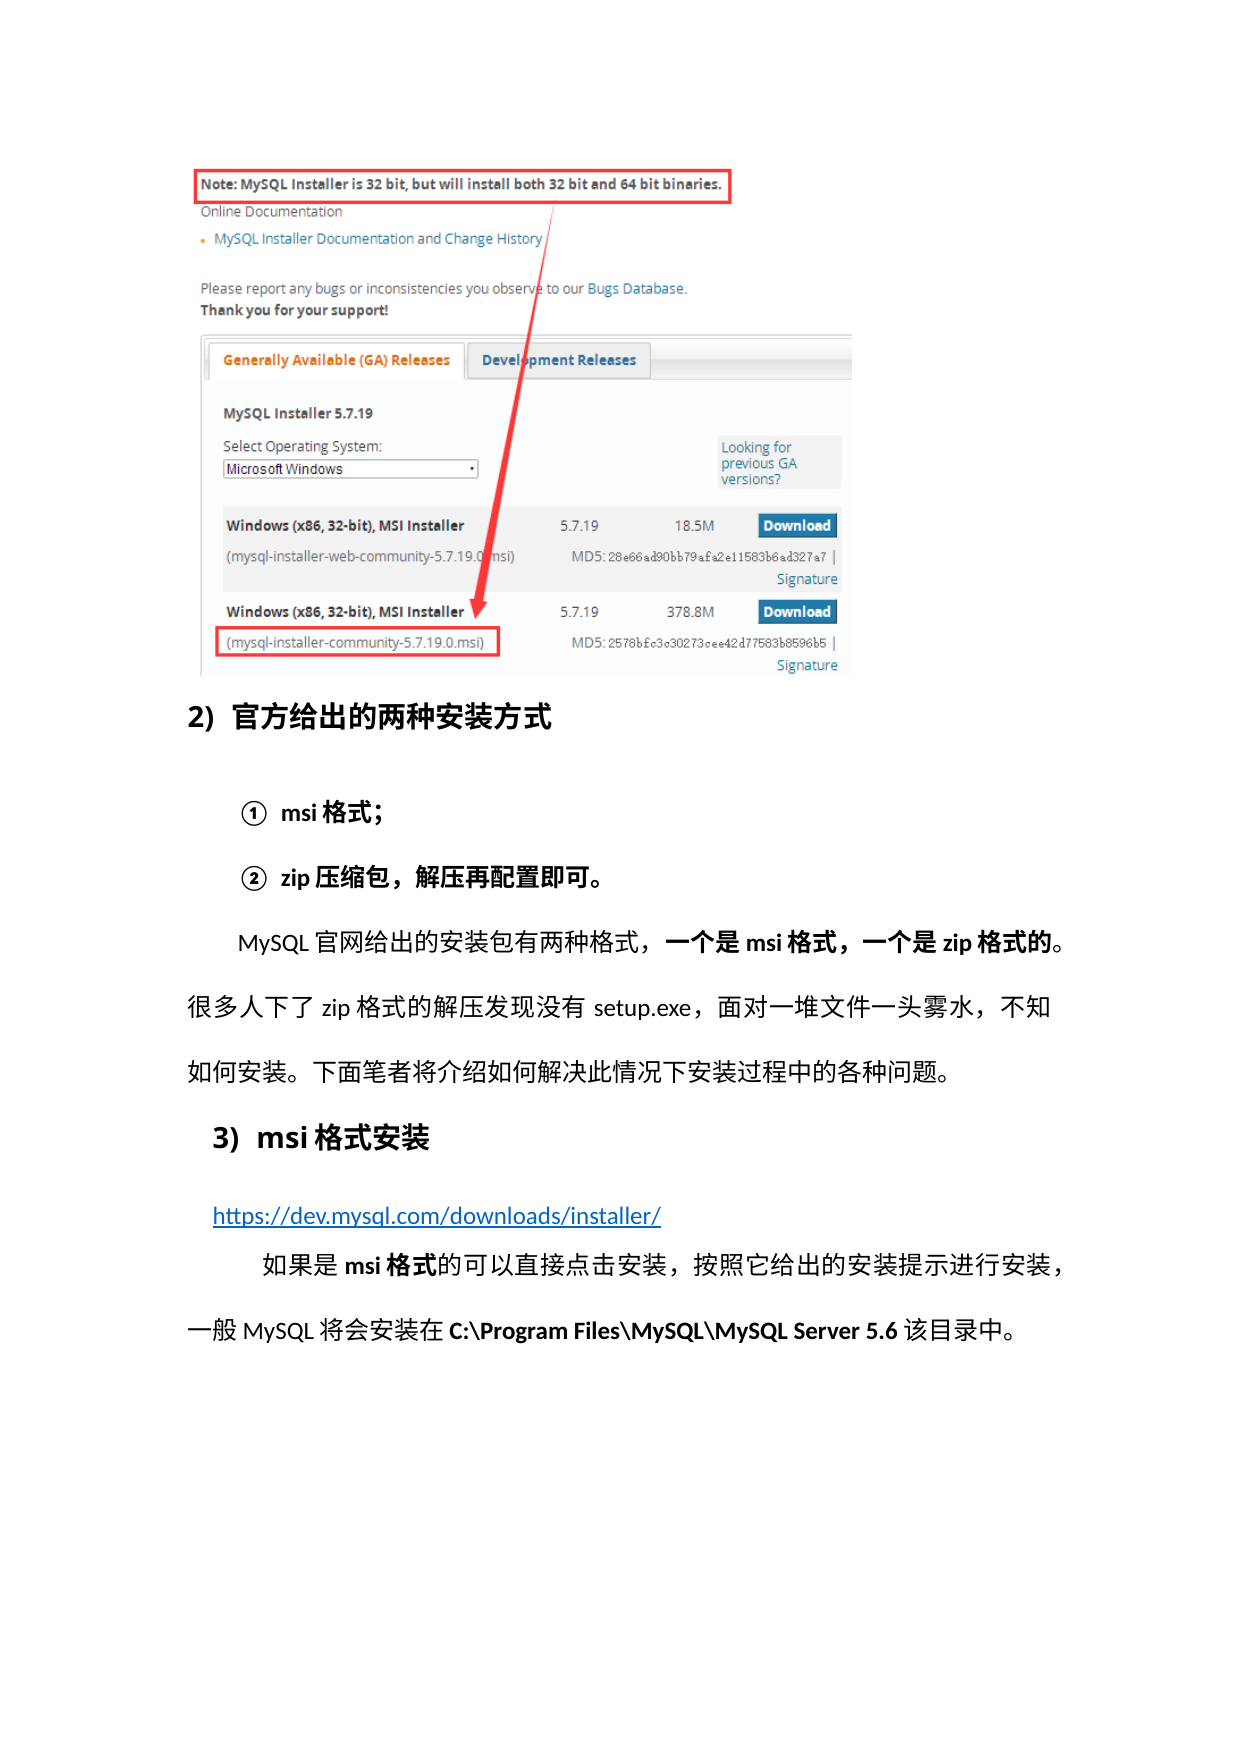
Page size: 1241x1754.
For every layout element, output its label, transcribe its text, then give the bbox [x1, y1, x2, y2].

picture [187, 162, 853, 676]
list zip压缩包，解压再配置即可。 [237, 843, 1053, 908]
text MySQL官网给出的安装包有两种格式，一个是msi格式，一个是zip格式的。很多人下了zip格式的解压发现没有setup.exe，面对一堆文件一头雾水，不知如何安装。下面笔者将介绍如何解决此情况下安装过程中的各种问题。 [187, 908, 1053, 1103]
subtitle msi格式安装 [212, 1103, 1028, 1168]
text 如果是msi格式的可以直接点击安装，按照它给出的安装提示进行安装，一般MySQL将会安装在C:\Program Files\MySQL\MySQL Server 5.6 该目录中。 [187, 1231, 1053, 1361]
subtitle 官方给出的两种安装方式 [187, 682, 1028, 747]
text https://dev.mysql.com/downloads/installer/ [187, 1199, 1053, 1231]
list msi格式； [237, 778, 1053, 843]
